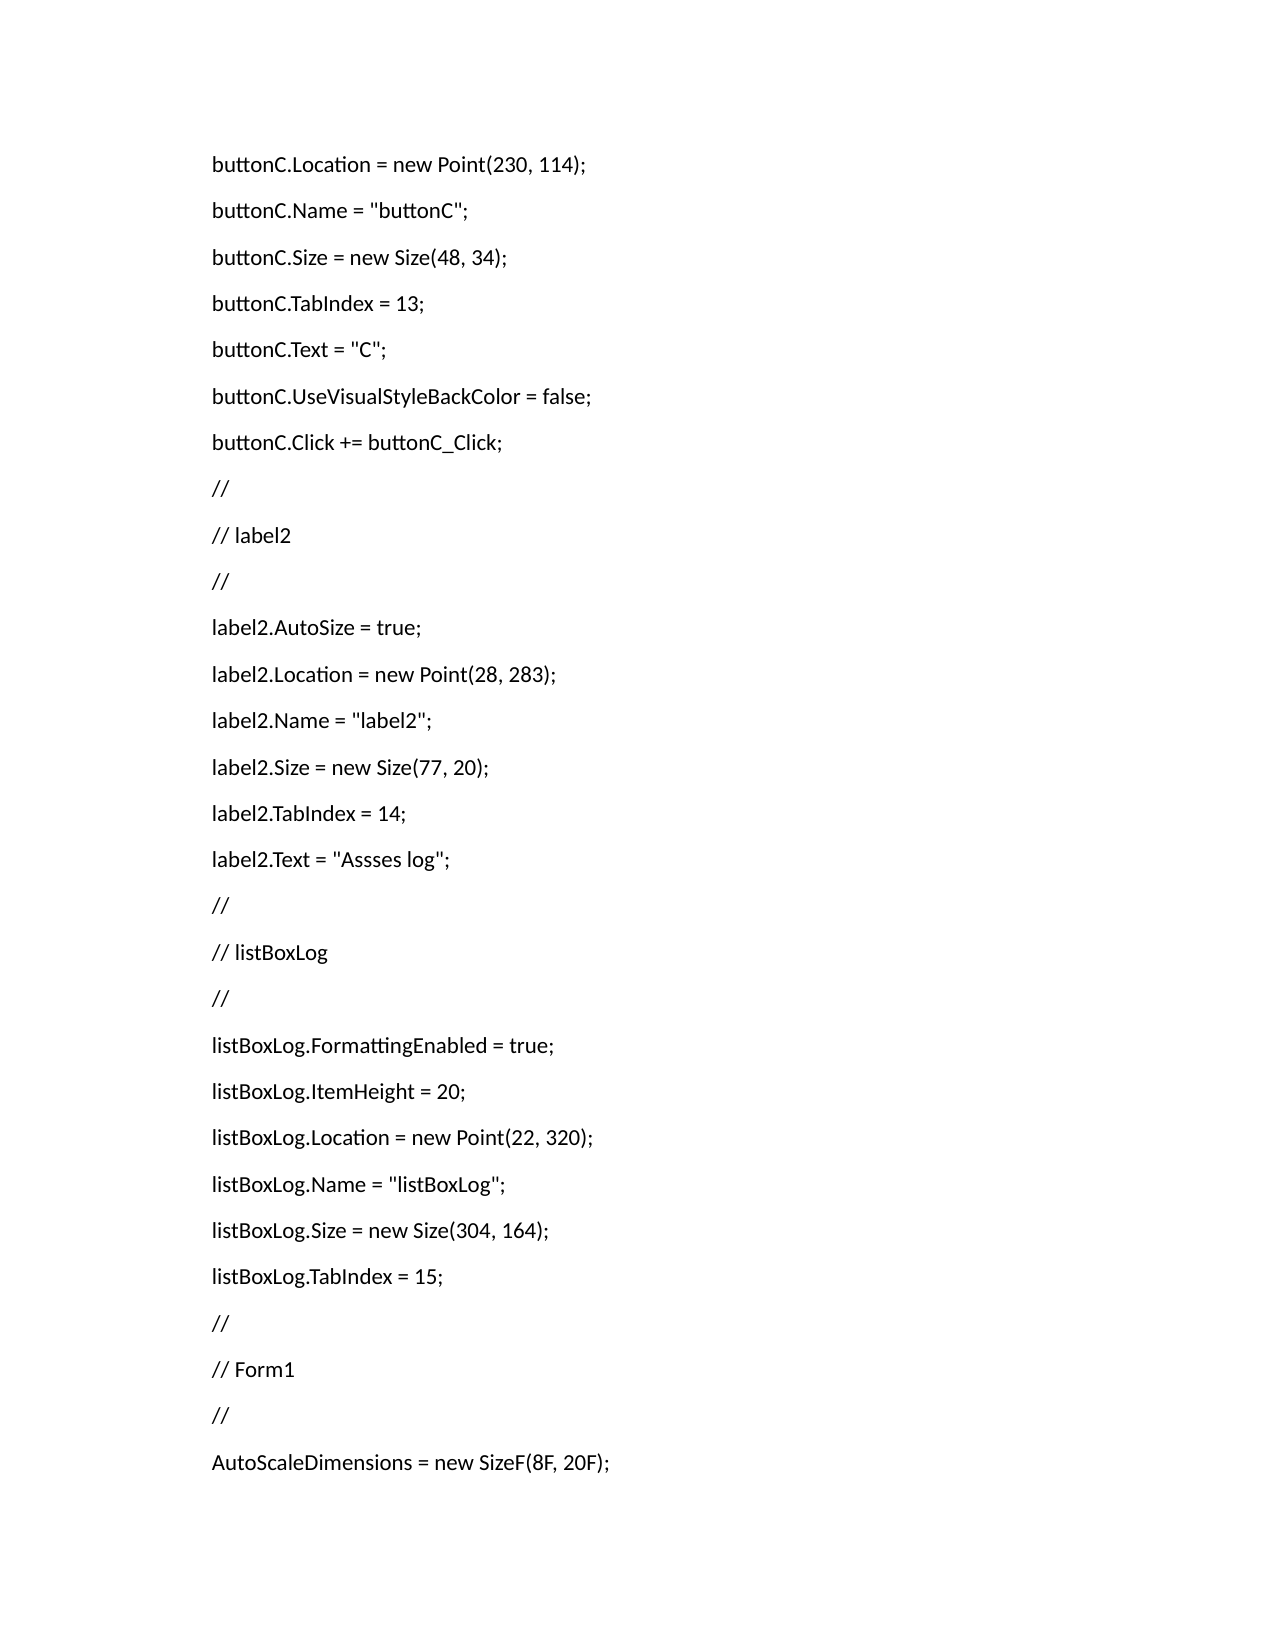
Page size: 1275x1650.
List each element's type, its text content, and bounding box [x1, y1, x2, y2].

text buttonC.Location = new Point(230, 114); [150, 150, 1125, 178]
text // Form1 [150, 1355, 1125, 1383]
text buttonC.Click += buttonC_Click; [150, 428, 1125, 456]
text buttonC.UseVisualStyleBackColor = false; [150, 382, 1125, 410]
text listBoxLog.Location = new Point(22, 320); [150, 1123, 1125, 1151]
text // [150, 1402, 1125, 1429]
text listBoxLog.FormattingEnabled = true; [150, 1031, 1125, 1059]
text label2.TabIndex = 14; [150, 799, 1125, 827]
text // [150, 984, 1125, 1012]
text label2.Location = new Point(28, 283); [150, 660, 1125, 688]
text buttonC.Text = "C"; [150, 335, 1125, 363]
text // [150, 567, 1125, 595]
text // listBoxLog [150, 938, 1125, 966]
text label2.Name = "label2"; [150, 706, 1125, 734]
text buttonC.Size = new Size(48, 34); [150, 243, 1125, 271]
text label2.AutoSize = true; [150, 613, 1125, 642]
text listBoxLog.Size = new Size(304, 164); [150, 1216, 1125, 1244]
text listBoxLog.TabIndex = 15; [150, 1262, 1125, 1291]
text // [150, 892, 1125, 920]
text listBoxLog.ItemHeight = 20; [150, 1077, 1125, 1105]
text label2.Size = new Size(77, 20); [150, 753, 1125, 781]
text AutoScaleDimensions = new SizeF(8F, 20F); [150, 1448, 1125, 1476]
text label2.Text = "Assses log"; [150, 845, 1125, 873]
text buttonC.TabIndex = 13; [150, 289, 1125, 317]
text // [150, 474, 1125, 502]
text buttonC.Name = "buttonC"; [150, 196, 1125, 224]
text // label2 [150, 521, 1125, 549]
text // [150, 1309, 1125, 1337]
text listBoxLog.Name = "listBoxLog"; [150, 1170, 1125, 1198]
